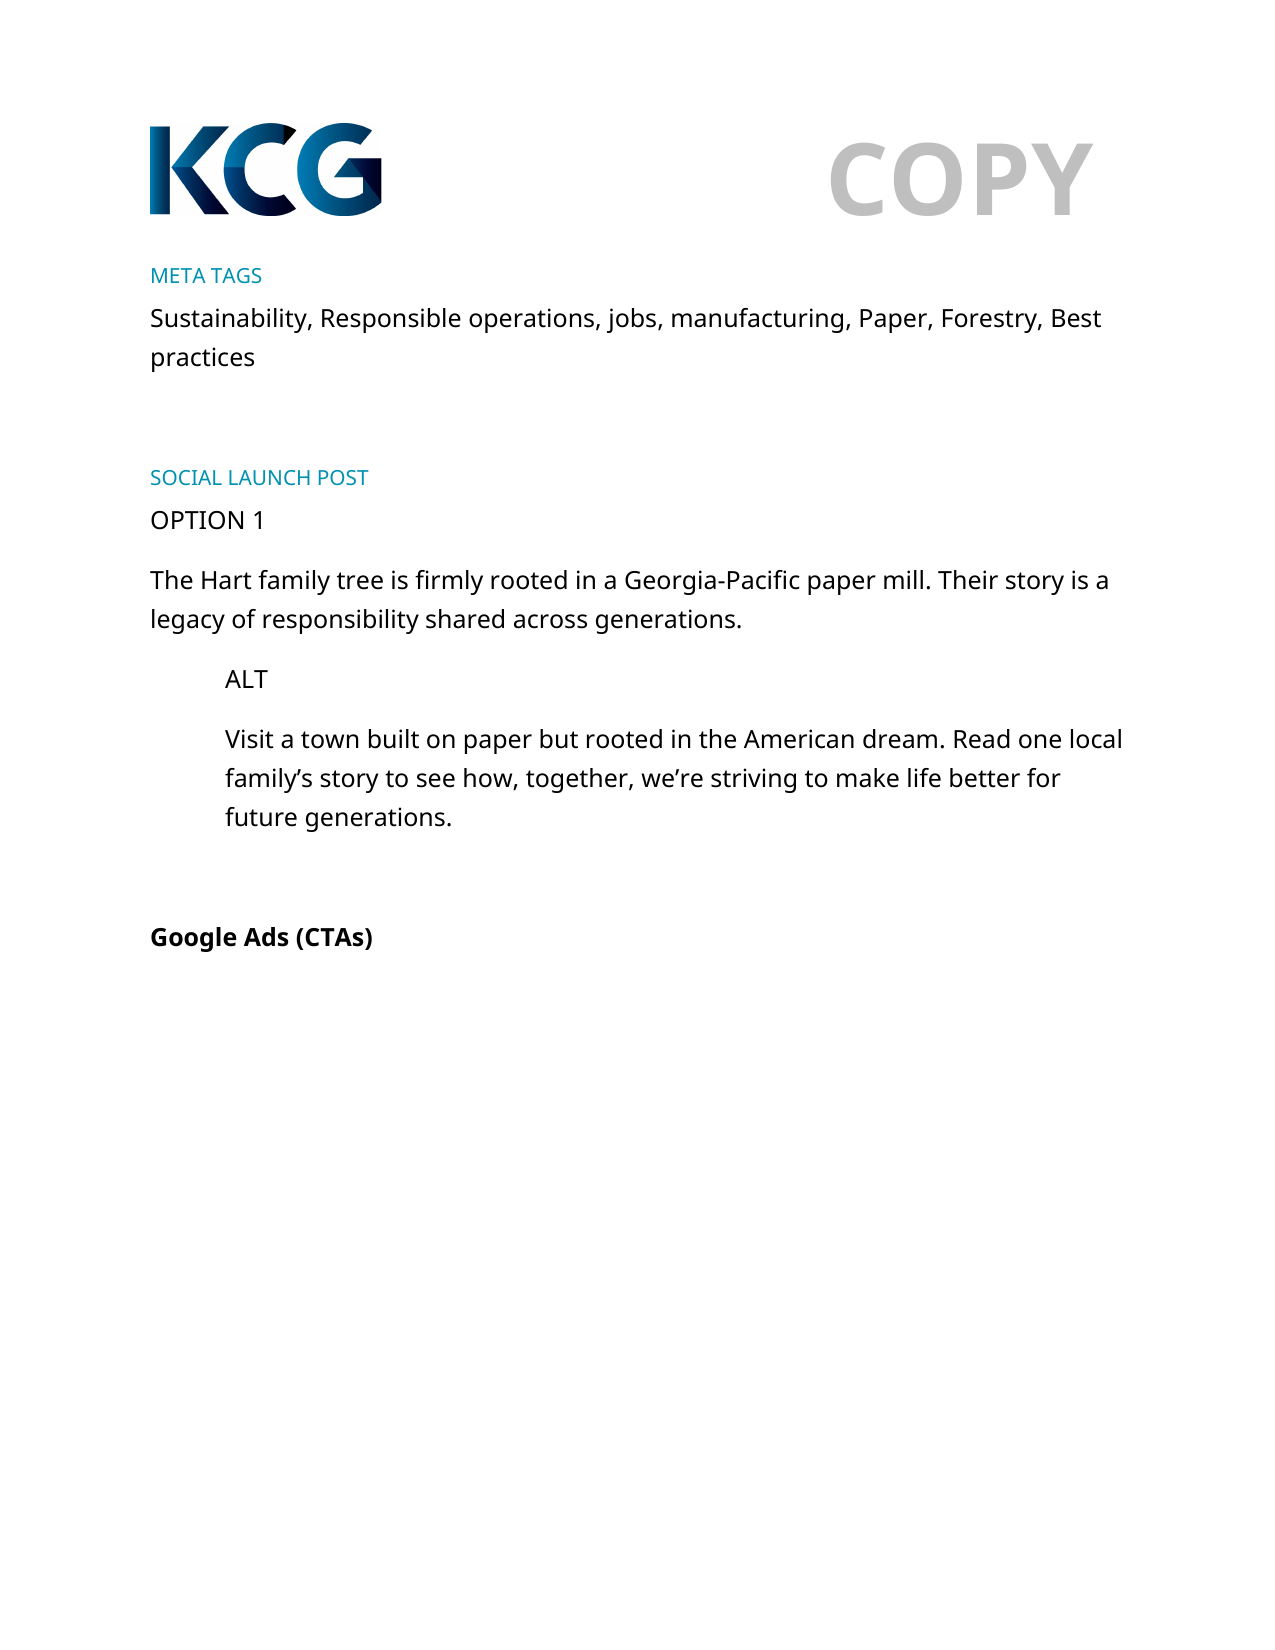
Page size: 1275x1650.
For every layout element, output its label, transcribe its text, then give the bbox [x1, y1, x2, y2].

text Sustainability, Responsible operations, jobs, manufacturing, Paper, Forestry, Best practices [150, 300, 1125, 373]
picture [150, 123, 382, 216]
text Google Ads (CTAs) [150, 920, 1125, 954]
text The Hart family tree is firmly rooted in a Georgia-Pacific paper mill. Their story is a legacy of responsibility shared across generations. [150, 562, 1125, 636]
subtitle SOCIAL LAUNCH POST [150, 463, 1125, 492]
text OPTION 1 [150, 502, 1125, 536]
text Visit a town built on paper but rooted in the American dream. Read one local family’s story to see how, together, we’re striving to make life better for future generations. [225, 722, 1125, 834]
text ALT [225, 662, 1125, 696]
subtitle META TAGS [150, 261, 1125, 290]
